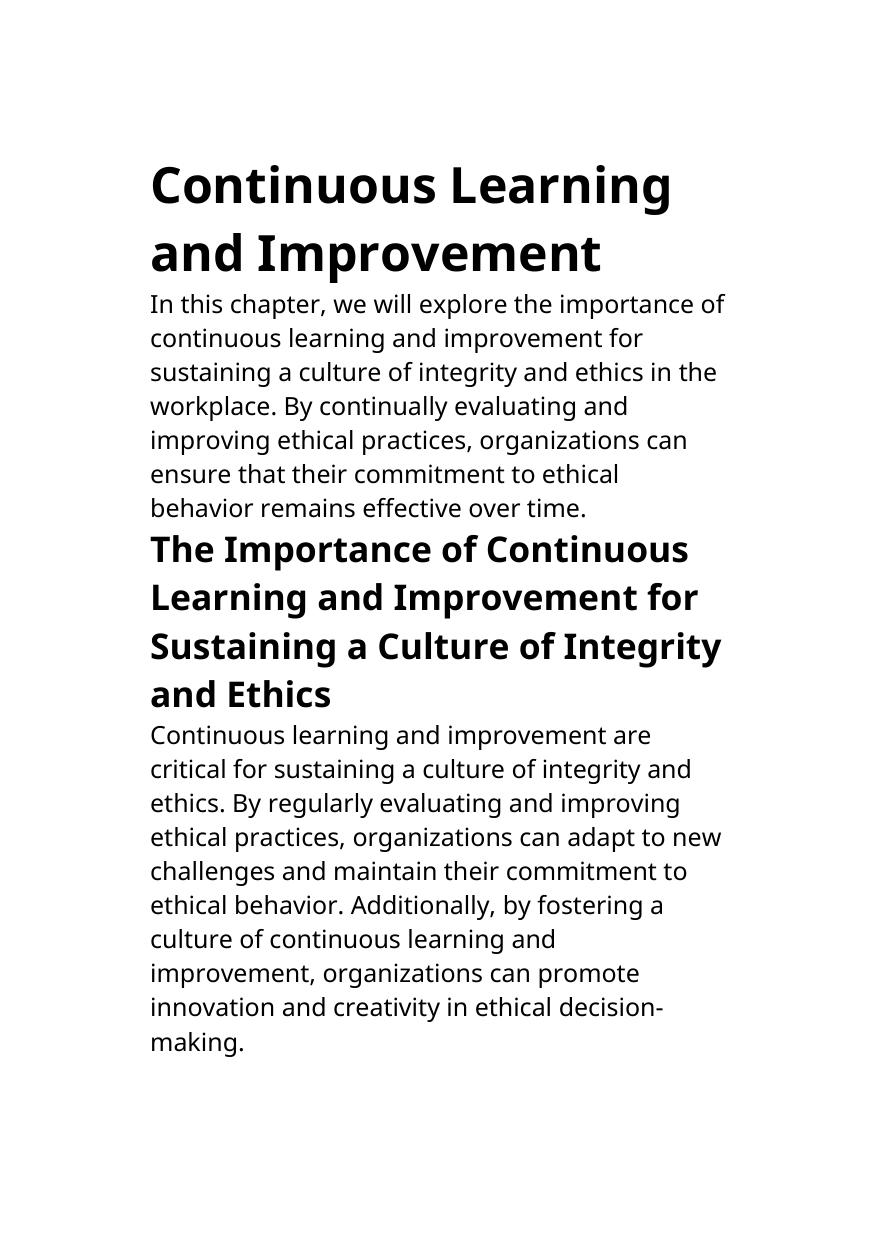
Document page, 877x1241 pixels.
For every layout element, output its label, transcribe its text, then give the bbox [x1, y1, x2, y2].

subtitle Continuous Learning and Improvement [150, 150, 727, 286]
text In this chapter, we will explore the importance of continuous learning and improvement for sustaining a culture of integrity and ethics in the workplace. By continually evaluating and improving ethical practices, organizations can ensure that their commitment to ethical behavior remains effective over time. [150, 286, 727, 525]
text Continuous learning and improvement are critical for sustaining a culture of integrity and ethics. By regularly evaluating and improving ethical practices, organizations can adapt to new challenges and maintain their commitment to ethical behavior. Additionally, by fostering a culture of continuous learning and improvement, organizations can promote innovation and creativity in ethical decision-making. [150, 718, 727, 1058]
subtitle The Importance of Continuous Learning and Improvement for Sustaining a Culture of Integrity and Ethics [150, 525, 727, 718]
